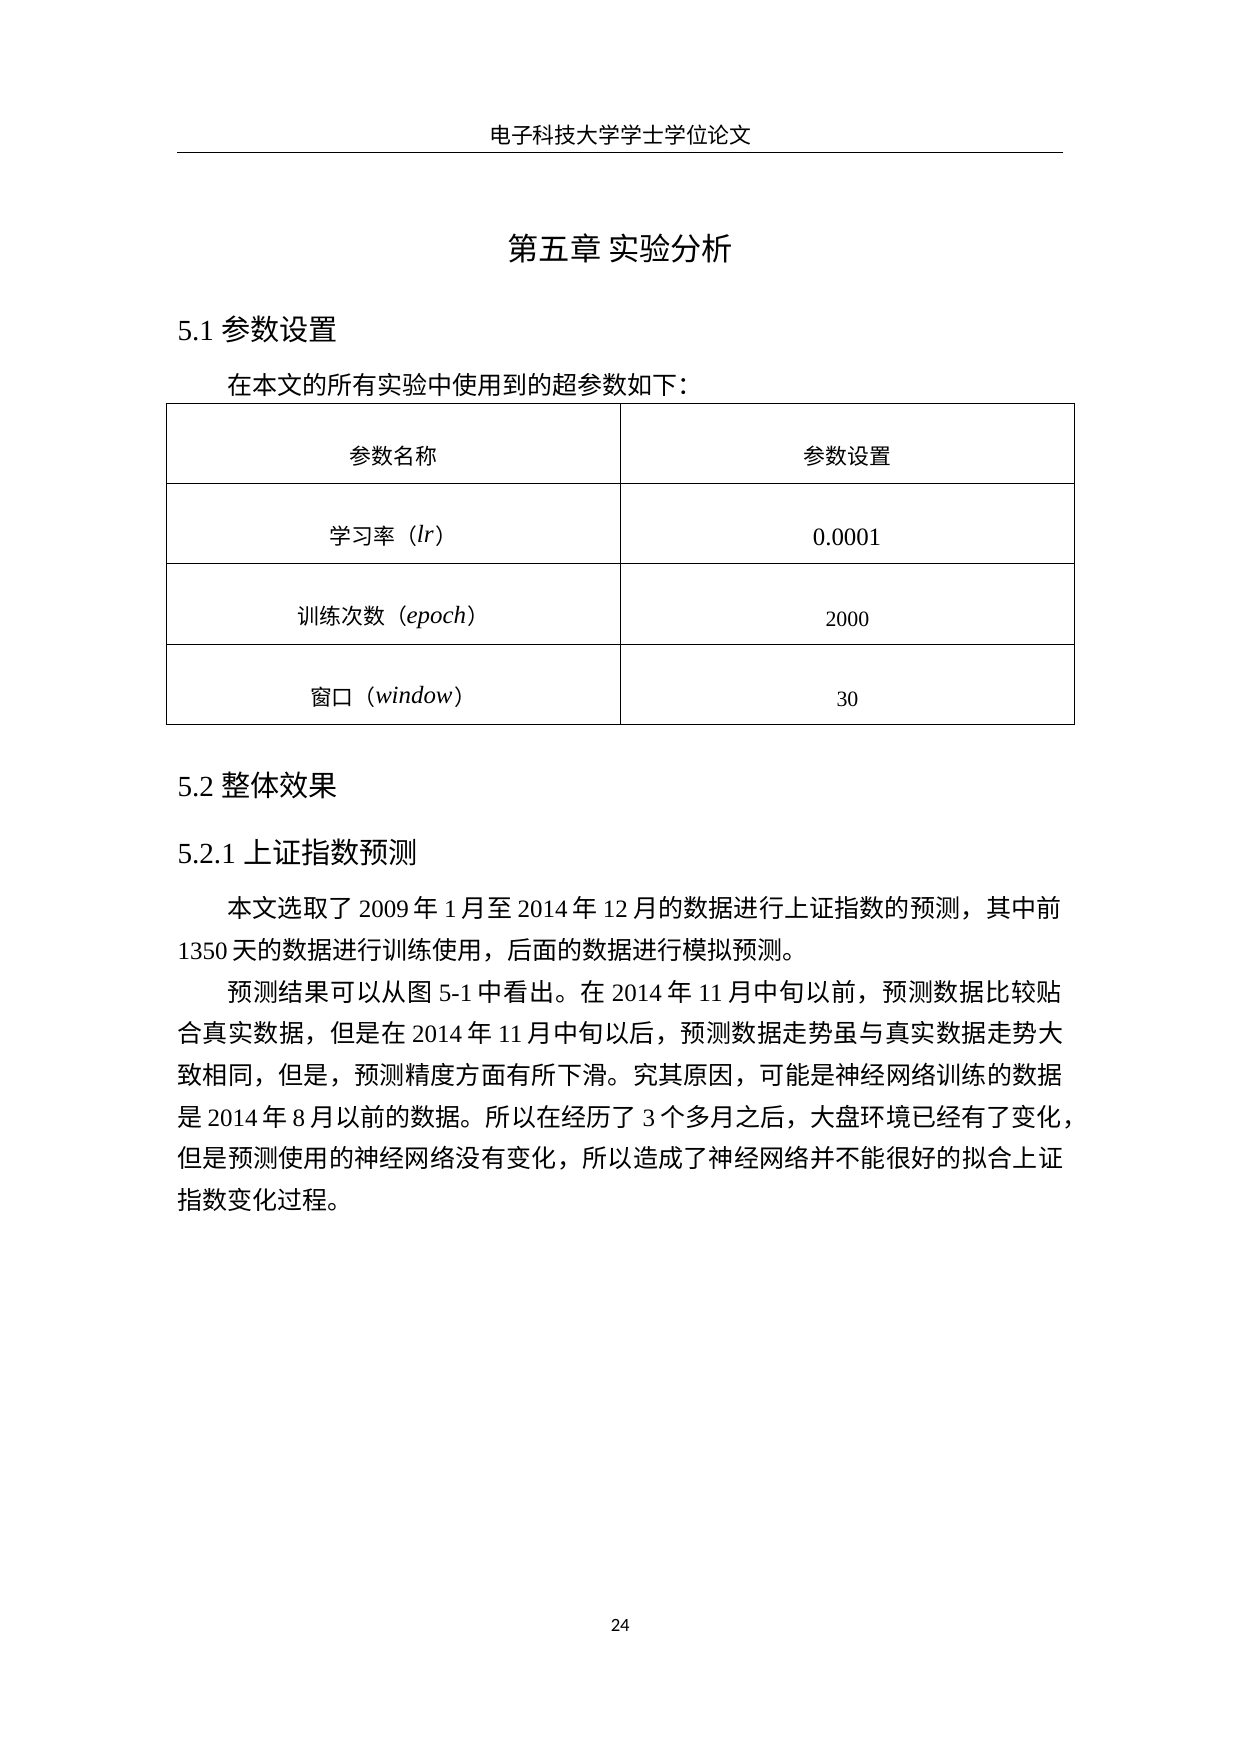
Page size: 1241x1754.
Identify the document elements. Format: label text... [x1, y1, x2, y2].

table_cell 窗口（） [167, 645, 620, 724]
text 5.1 参数设置 [177, 306, 1063, 349]
text 在本文的所有实验中使用到的超参数如下： [177, 361, 1063, 403]
table_header 参数设置 [621, 404, 1074, 483]
table_cell 2000 [621, 564, 1074, 643]
table_cell 30 [621, 645, 1074, 724]
table_cell 学习率（） [167, 484, 620, 563]
table_cell [621, 484, 1074, 563]
table_header 参数名称 [167, 404, 620, 483]
text 第五章 实验分析 [177, 227, 1063, 269]
text 5.2 整体效果 [177, 762, 1063, 804]
text 5.2.1 上证指数预测 [177, 829, 1063, 872]
text 本文选取了2009年1月至2014年12月的数据进行上证指数的预测，其中前1350天的数据进行训练使用，后面的数据进行模拟预测。 [177, 884, 1063, 968]
table_cell 训练次数（） [167, 564, 620, 643]
text 预测结果可以从图5-1中看出。在2014年11月中旬以前，预测数据比较贴合真实数据，但是在2014年11月中旬以后，预测数据走势虽与真实数据走势大致相同，但是，预测精度方面有所下滑。究其原因，可能是神经网络训练的数据是2014年8月以前的数据。所以在经历了3个多月之后，大盘环境已经有了变化，但是预测使用的神经网络没有变化，所以造成了神经网络并不能很好的拟合上证指数变化过程。 [177, 968, 1063, 1218]
